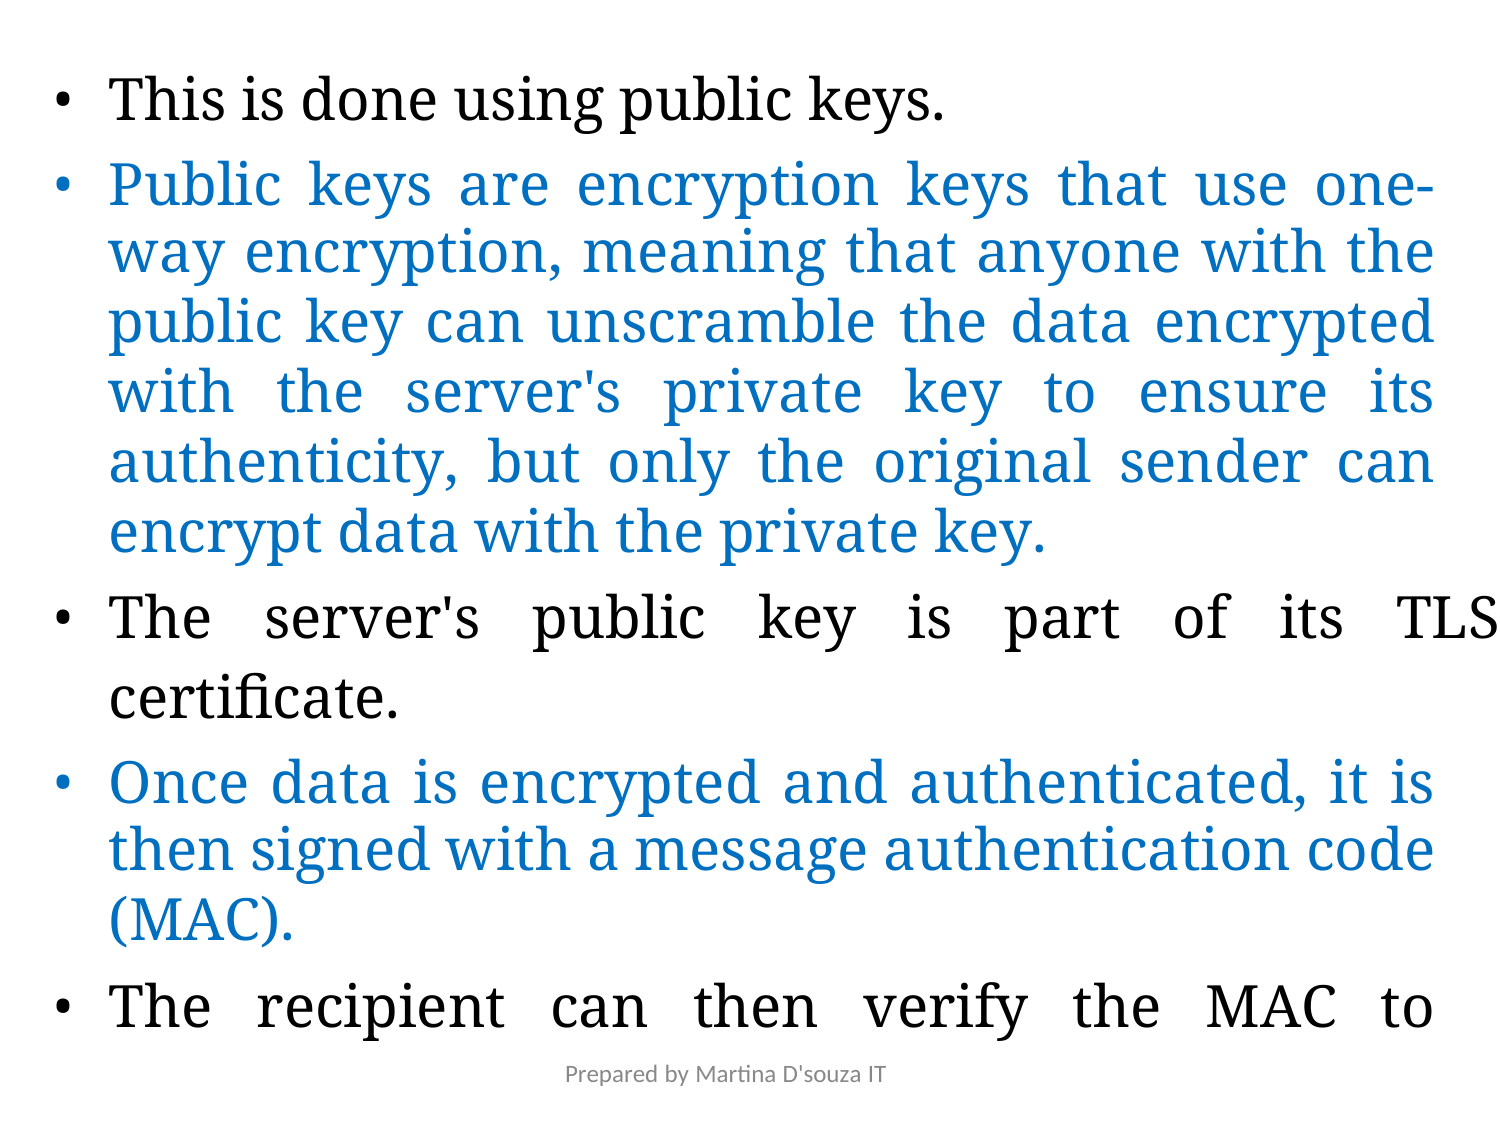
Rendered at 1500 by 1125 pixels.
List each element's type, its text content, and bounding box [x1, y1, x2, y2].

list Public keys are encryption keys that use one-way encryption, meaning that anyone with the public key can unscramble the data encrypted with the server's private key to ensure its authenticity, but only the original sender can encrypt data with the private key. [52, 149, 1436, 569]
list Once data is encrypted and authenticated, it is then signed with a message authentication code (MAC). [52, 747, 1435, 957]
list This is done using public keys. [52, 58, 1500, 137]
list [52, 971, 1435, 1041]
list The server's public key is part of its TLS certificate. [52, 576, 1500, 735]
